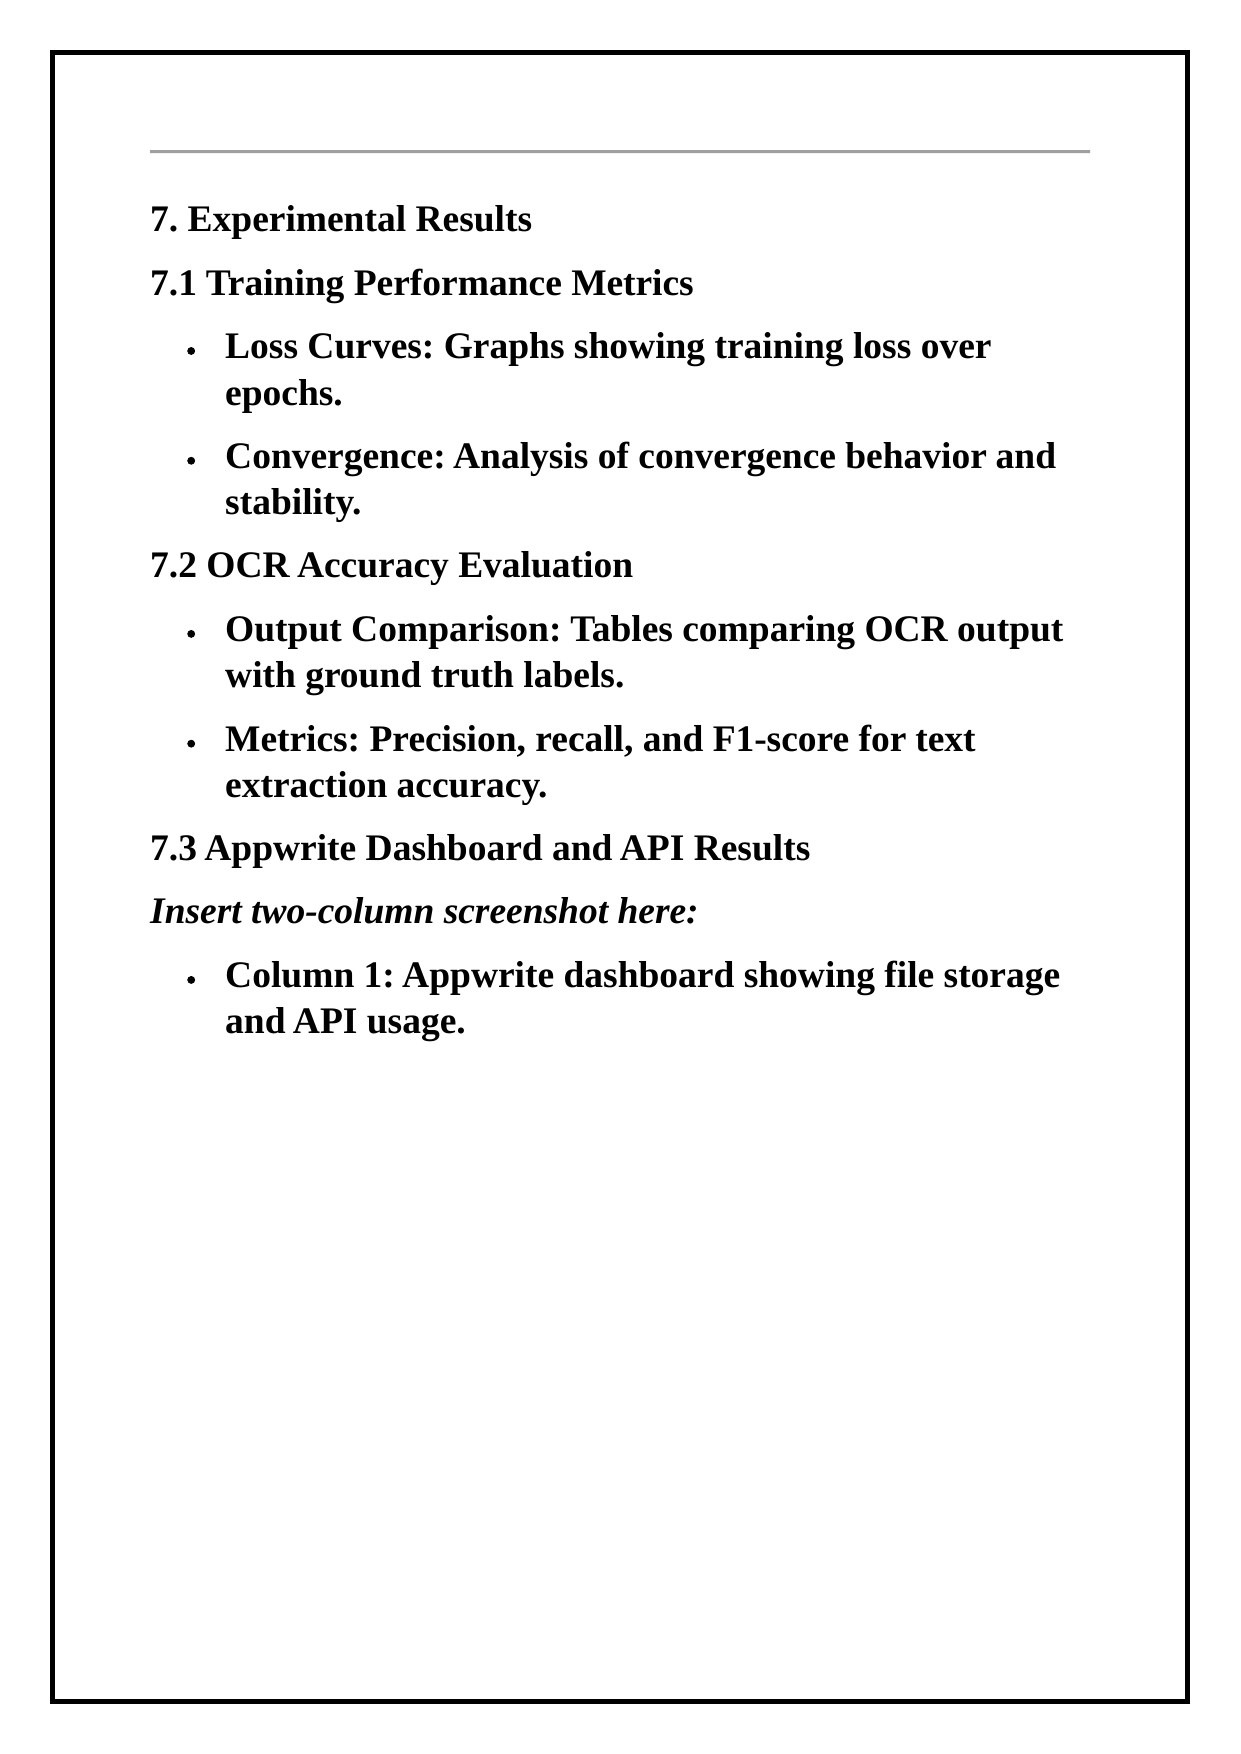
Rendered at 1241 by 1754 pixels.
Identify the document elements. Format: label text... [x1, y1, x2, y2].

list Metrics: Precision, recall, and F1-score for text extraction accuracy. [187, 716, 1090, 806]
text 7.3 Appwrite Dashboard and API Results [150, 826, 1090, 869]
list Output Comparison: Tables comparing OCR output with ground truth labels. [187, 606, 1090, 696]
list Convergence: Analysis of convergence behavior and stability. [187, 433, 1090, 523]
text 7.1 Training Performance Metrics [150, 260, 1090, 303]
text 7. Experimental Results [150, 197, 1090, 240]
text Insert two-column screenshot here: [150, 889, 1090, 932]
list Column 1: Appwrite dashboard showing file storage and API usage. [187, 952, 1090, 1042]
list Loss Curves: Graphs showing training loss over epochs. [187, 323, 1090, 413]
text 7.2 OCR Accuracy Evaluation [150, 543, 1090, 586]
